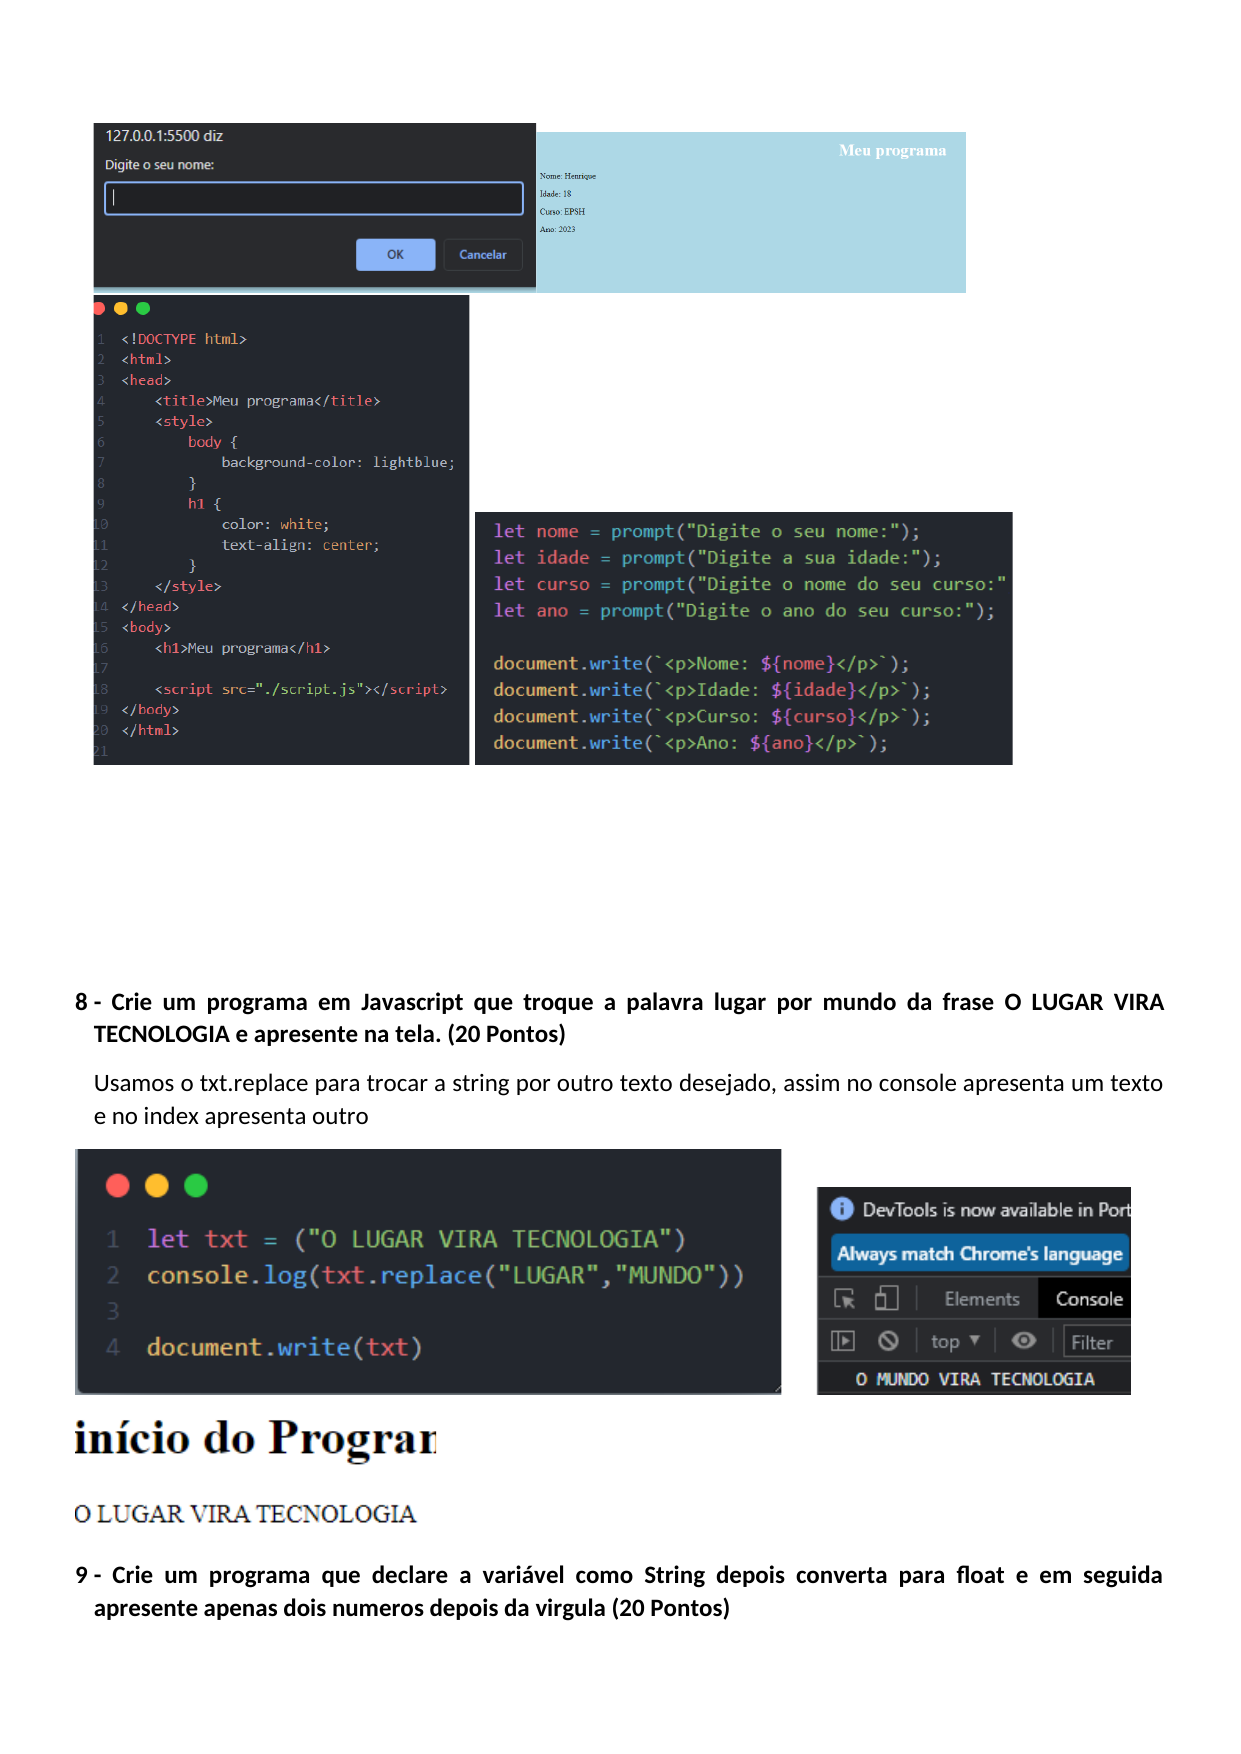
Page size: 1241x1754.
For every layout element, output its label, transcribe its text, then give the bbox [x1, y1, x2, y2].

list - Crie um programa que declare a variável como String depois converta para float e em seguida apresente apenas dois numeros depois da virgula (20 Pontos) [75, 1559, 1166, 1622]
picture [93, 295, 470, 765]
picture [75, 1397, 437, 1540]
picture [75, 1149, 782, 1395]
picture [93, 123, 966, 293]
picture [787, 1187, 1131, 1395]
list - Crie um programa em Javascript que troque a palavra lugar por mundo da frase O LUGAR VIRA TECNOLOGIA e apresente na tela. (20 Pontos) [75, 986, 1166, 1049]
picture [475, 512, 1013, 765]
text Usamos o txt.replace para trocar a string por outro texto desejado, assim no console apresenta um texto e no index apresenta outro [93, 1068, 1166, 1131]
